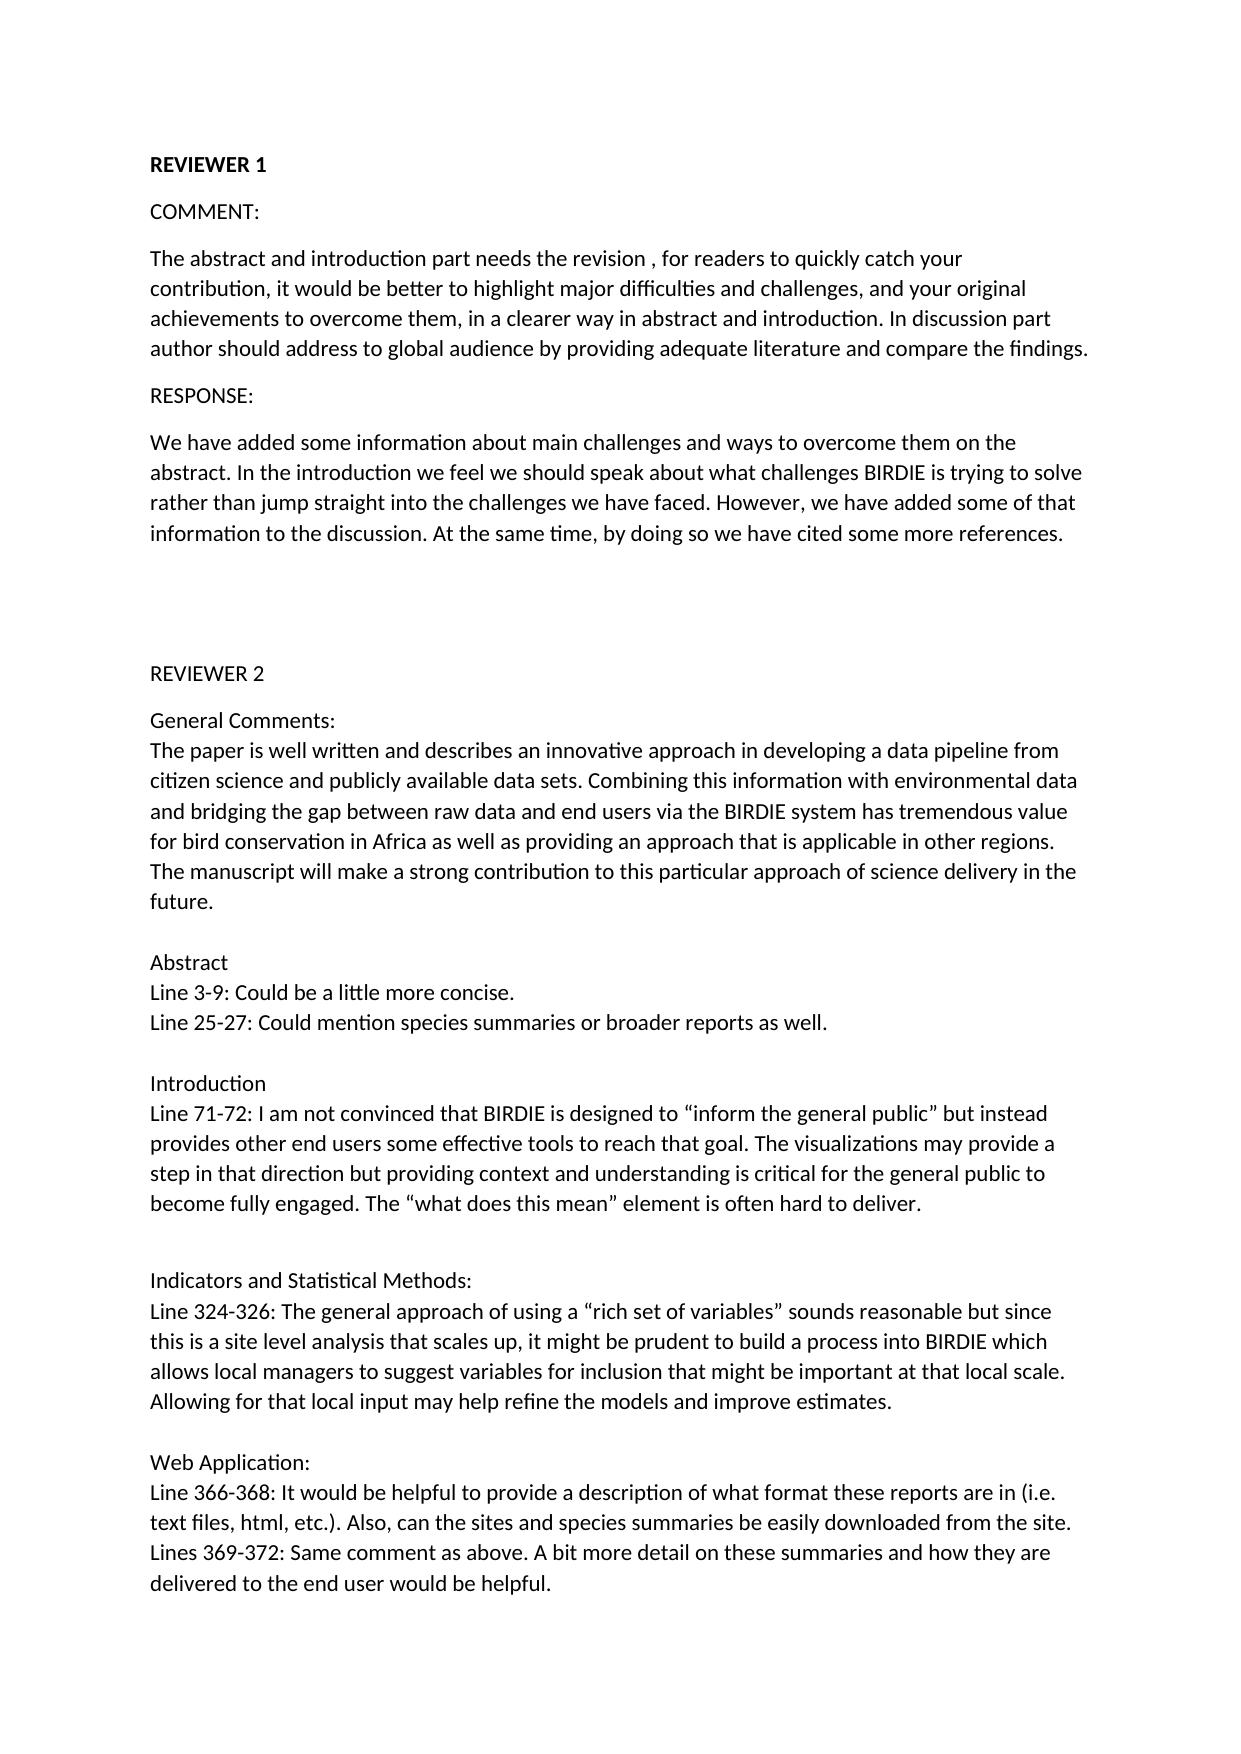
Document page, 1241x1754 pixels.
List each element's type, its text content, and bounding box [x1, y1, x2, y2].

text General Comments: The paper is well written and describes an innovative approach in developing a data pipeline from citizen science and publicly available data sets. Combining this information with environmental data and bridging the gap between raw data and end users via the BIRDIE system has tremendous value for bird conservation in Africa as well as providing an approach that is applicable in other regions. The manuscript will make a strong contribution to this particular approach of science delivery in the future. Abstract Line 3-9: Could be a little more concise. Line 25-27: Could mention species summaries or broader reports as well. Introduction Line 71-72: I am not convinced that BIRDIE is designed to “inform the general public” but instead provides other end users some effective tools to reach that goal. The visualizations may provide a step in that direction but providing context and understanding is critical for the general public to become fully engaged. The “what does this mean” element is often hard to deliver. [150, 706, 1090, 1218]
text RESPONSE: [150, 381, 1090, 409]
text The abstract and introduction part needs the revision , for readers to quickly catch your contribution, it would be better to highlight major difficulties and challenges, and your original achievements to overcome them, in a clearer way in abstract and introduction. In discussion part author should address to global audience by providing adequate literature and compare the findings. [150, 244, 1090, 362]
text We have added some information about main challenges and ways to overcome them on the abstract. In the introduction we feel we should speak about what challenges BIRDIE is trying to solve rather than jump straight into the challenges we have faced. However, we have added some of that information to the discussion. At the same time, by doing so we have cited some more references. [150, 428, 1090, 547]
text REVIEWER 2 [150, 659, 1090, 687]
text REVIEWER 1 [150, 150, 1090, 178]
text COMMENT: [150, 197, 1090, 225]
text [150, 1236, 1090, 1597]
